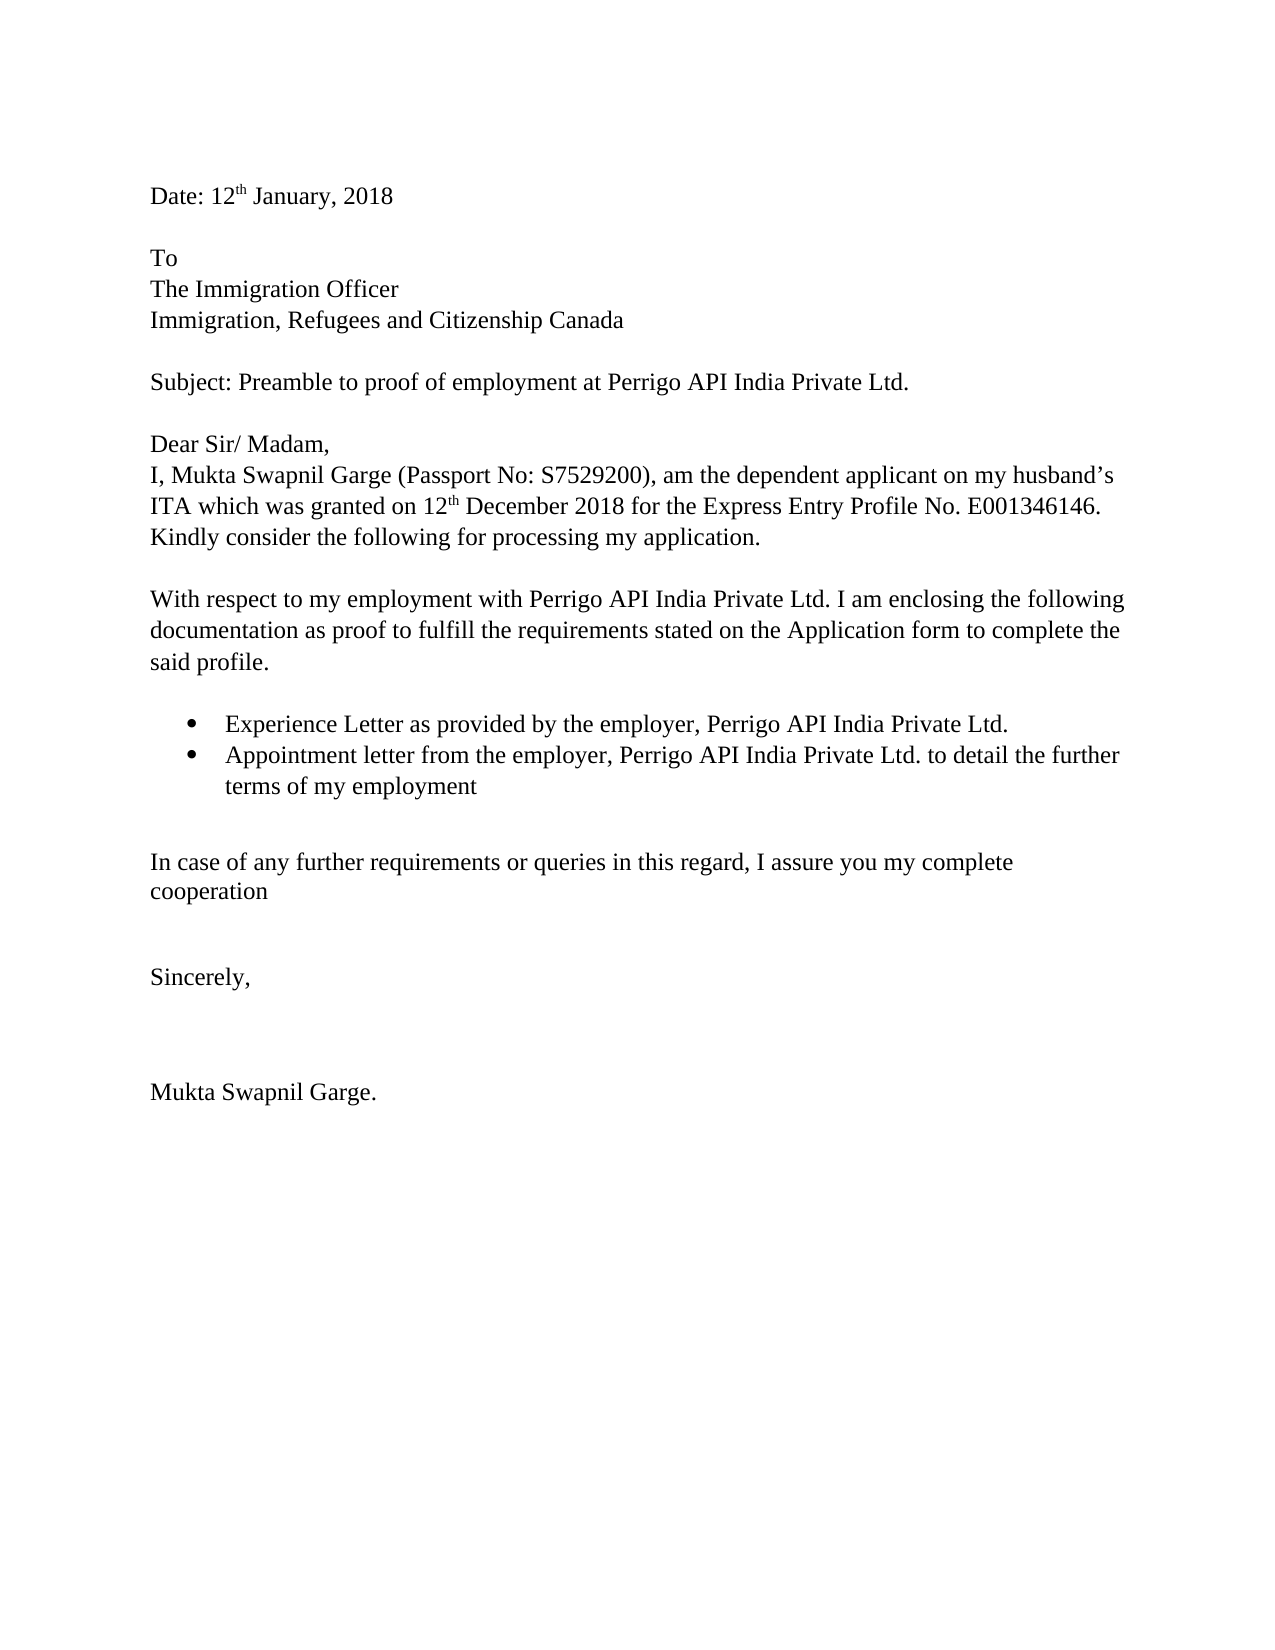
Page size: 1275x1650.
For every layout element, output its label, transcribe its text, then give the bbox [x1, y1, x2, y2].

text Immigration, Refugees and Citizenship Canada [150, 305, 1125, 334]
list Appointment letter from the employer, Perrigo API India Private Ltd. to detail the further terms of my employment [187, 740, 1125, 799]
text Sincerely, [150, 962, 1125, 991]
text Dear Sir/ Madam, [150, 429, 1125, 458]
text I, Mukta Swapnil Garge (Passport No: S7529200), am the dependent applicant on my husband’s ITA which was granted on 12th December 2018 for the Express Entry Profile No. E001346146. Kindly consider the following for processing my application. [150, 460, 1125, 551]
text The Immigration Officer [150, 274, 1125, 303]
text With respect to my employment with Perrigo API India Private Ltd. I am enclosing the following documentation as proof to fulfill the requirements stated on the Application form to complete the said profile. [150, 584, 1125, 675]
text Date: 12th January, 2018 [150, 181, 1125, 210]
list Experience Letter as provided by the employer, Perrigo API India Private Ltd. [187, 709, 1125, 737]
text In case of any further requirements or queries in this regard, I assure you my complete cooperation [150, 847, 1125, 905]
text Subject: Preamble to proof of employment at Perrigo API India Private Ltd. [150, 367, 1125, 396]
text Mukta Swapnil Garge. [150, 1077, 1125, 1106]
text To [150, 243, 1125, 272]
